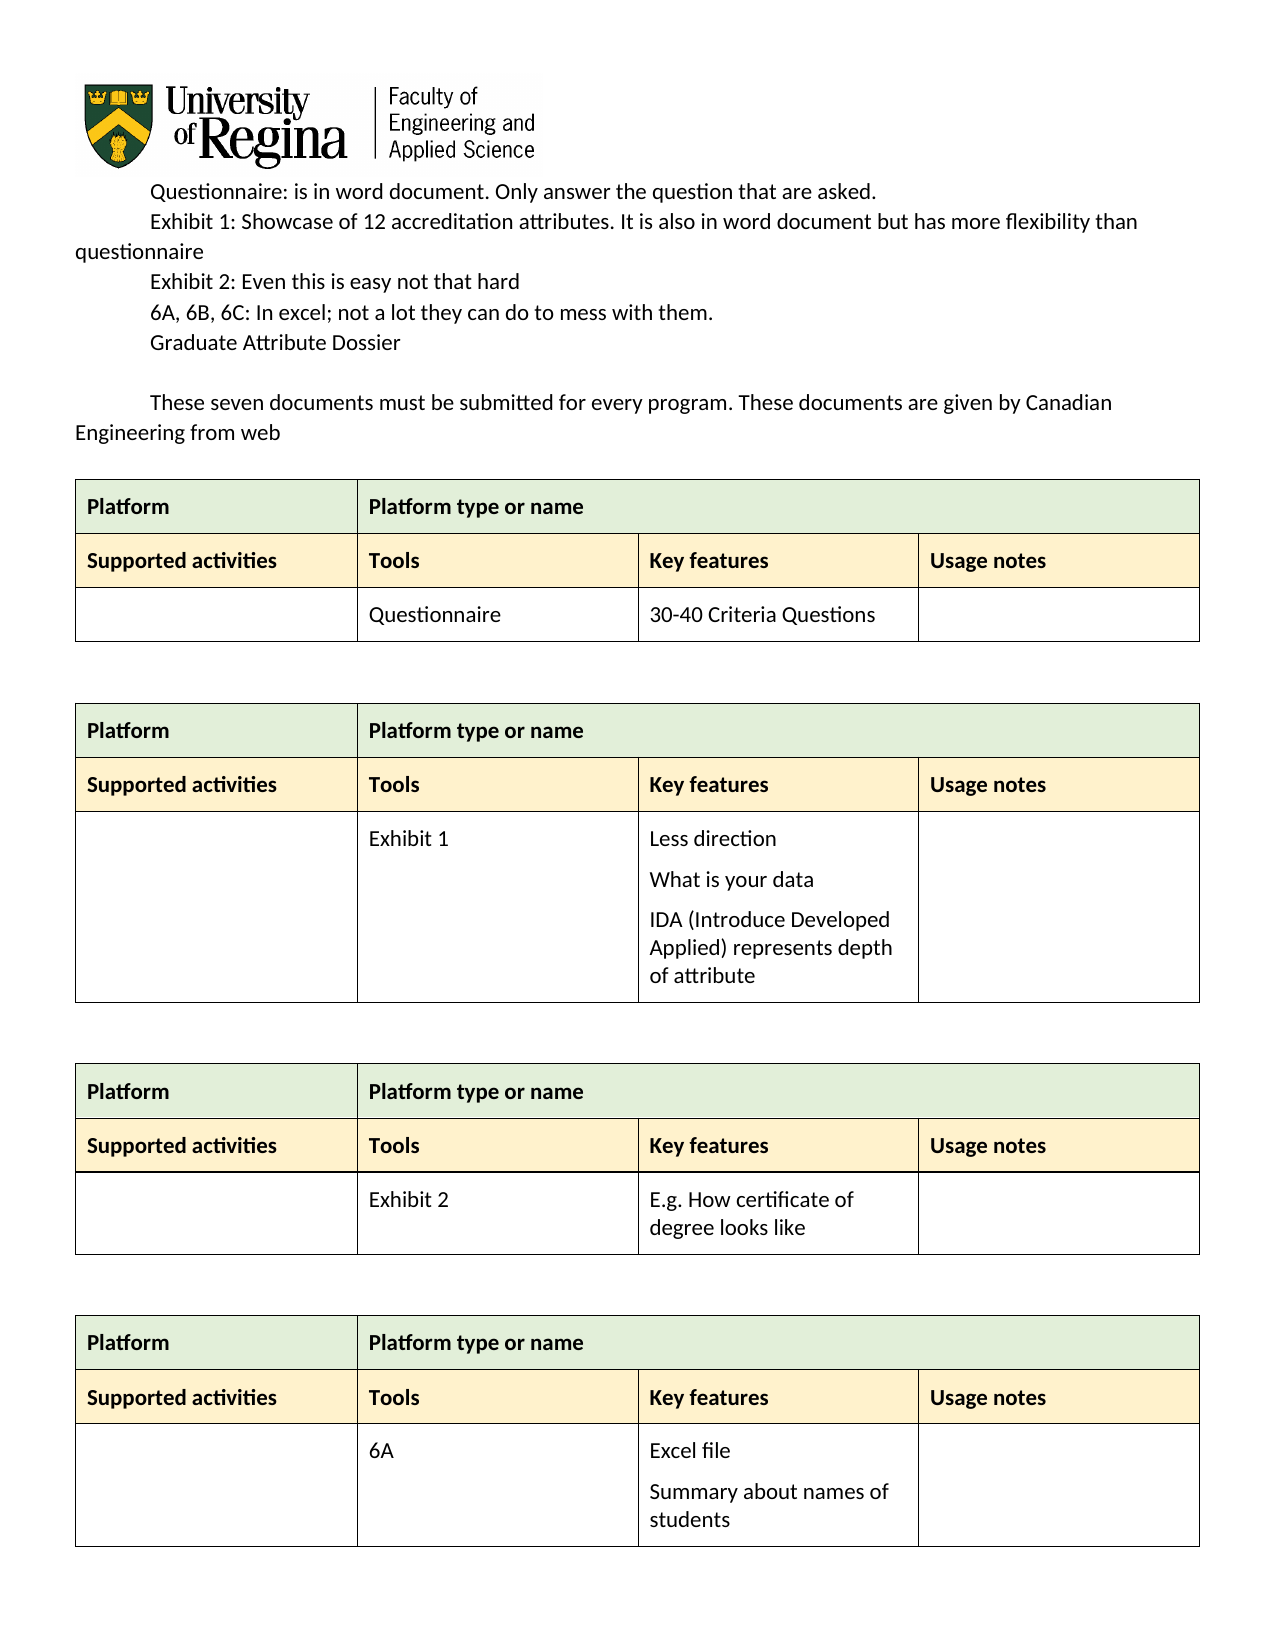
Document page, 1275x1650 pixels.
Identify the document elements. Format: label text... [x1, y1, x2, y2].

table_cell E.g. How certificate of degree looks like [639, 1173, 918, 1253]
table_cell Supported activities [76, 1370, 357, 1423]
table_header Platform [76, 704, 357, 757]
table_cell Excel file Summary about names of students [639, 1424, 918, 1546]
table_cell [76, 1424, 357, 1546]
text Graduate Attribute Dossier [75, 328, 1200, 356]
table_cell [76, 1173, 357, 1253]
table_cell Supported activities [76, 1119, 357, 1171]
table_cell Usage notes [919, 758, 1199, 811]
table_header Platform [76, 1064, 357, 1117]
table_cell [919, 812, 1199, 1002]
table_cell 6A [358, 1424, 638, 1546]
table_cell Supported activities [76, 758, 357, 811]
table_cell Supported activities [76, 534, 357, 587]
table_cell Usage notes [919, 534, 1199, 587]
table_cell Usage notes [919, 1370, 1199, 1423]
table_header Platform [76, 1316, 357, 1369]
table_cell Key features [639, 758, 918, 811]
table_header Platform [76, 480, 357, 533]
table_cell Exhibit 2 [358, 1173, 638, 1253]
table_cell Usage notes [919, 1119, 1199, 1171]
picture [75, 73, 543, 177]
table_cell Key features [639, 534, 918, 587]
text Questionnaire: is in word document. Only answer the question that are asked. [75, 177, 1200, 205]
table_cell Tools [358, 1119, 638, 1171]
table_cell Tools [358, 534, 638, 587]
table_cell Tools [358, 1370, 638, 1423]
table_header Platform type or name [358, 704, 1199, 757]
text These seven documents must be submitted for every program. These documents are given by Canadian Engineering from web [75, 388, 1200, 447]
table_header Platform type or name [358, 480, 1199, 533]
table_cell [919, 1424, 1199, 1546]
table_cell Questionnaire [358, 588, 638, 641]
table_cell Tools [358, 758, 638, 811]
table_cell [76, 812, 357, 1002]
table_cell Less direction What is your data IDA (Introduce Developed Applied) represents depth of attribute [639, 812, 918, 1002]
table_cell [76, 588, 357, 641]
text Exhibit 1: Showcase of 12 accreditation attributes. It is also in word document but has more flexibility than questionnaire [75, 207, 1200, 265]
table_cell Key features [639, 1370, 918, 1423]
text Exhibit 2: Even this is easy not that hard [75, 267, 1200, 296]
table_cell [919, 1173, 1199, 1253]
table_header Platform type or name [358, 1064, 1199, 1117]
table_cell Key features [639, 1119, 918, 1171]
table_cell [919, 588, 1199, 641]
table_cell Exhibit 1 [358, 812, 638, 1002]
table_header Platform type or name [358, 1316, 1199, 1369]
table_cell 30-40 Criteria Questions [639, 588, 918, 641]
text 6A, 6B, 6C: In excel; not a lot they can do to mess with them. [75, 298, 1200, 326]
